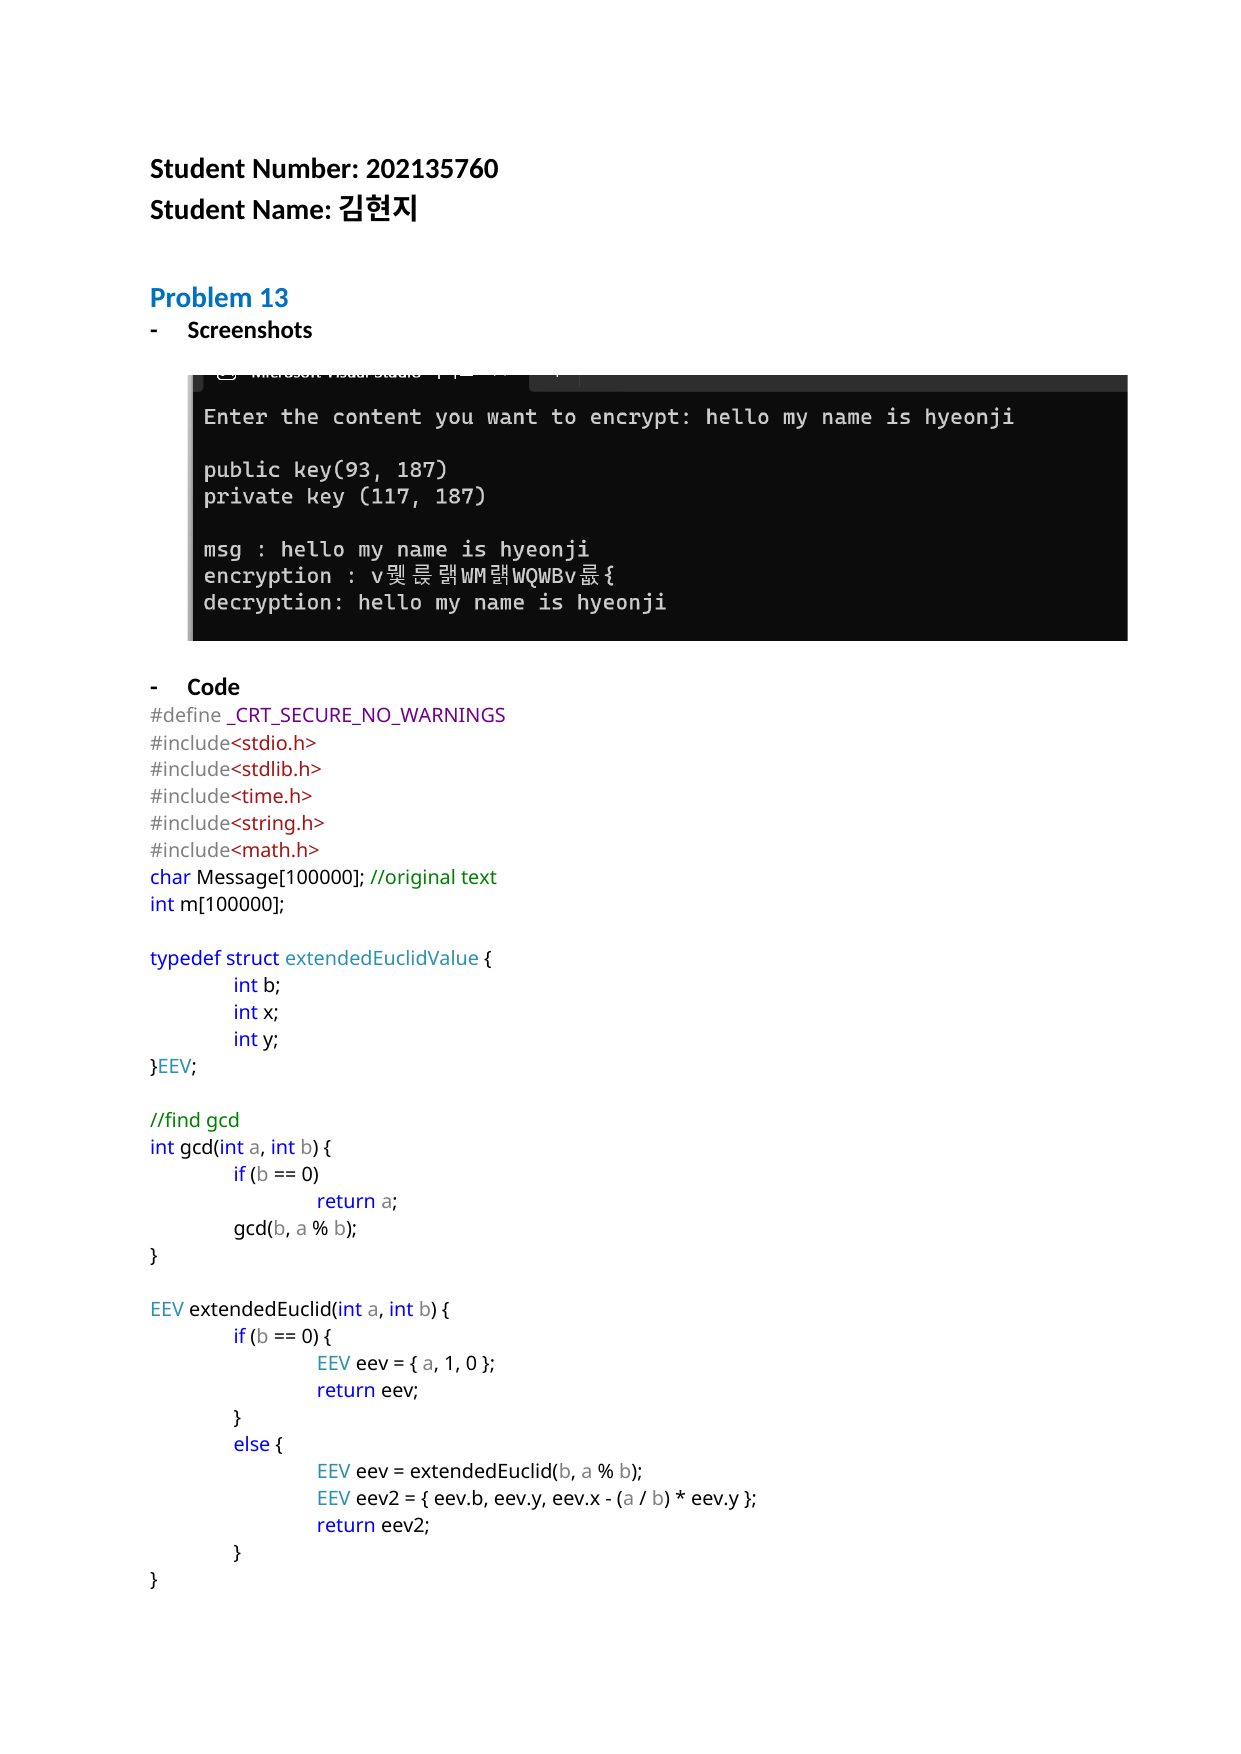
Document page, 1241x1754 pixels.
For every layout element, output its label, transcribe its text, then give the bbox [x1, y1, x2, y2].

text Student Name: 김현지 [150, 186, 1090, 228]
text char Message[100000]; //original text [150, 864, 1090, 891]
text #define _CRT_SECURE_NO_WARNINGS [150, 702, 1090, 729]
text if (b == 0) { [150, 1322, 1090, 1349]
text } [150, 1241, 1090, 1268]
text int y; [150, 1026, 1090, 1052]
text else { [150, 1430, 1090, 1457]
text return eev2; [150, 1511, 1090, 1538]
text Problem 13 [150, 279, 1090, 314]
text int b; [150, 972, 1090, 998]
text return a; [150, 1187, 1090, 1214]
text EEV extendedEuclid(int a, int b) { [150, 1295, 1090, 1322]
text typedef struct extendedEuclidValue { [150, 944, 1090, 972]
text return eev; [150, 1376, 1090, 1403]
text #include<stdlib.h> [150, 756, 1090, 783]
text EEV eev2 = { eev.b, eev.y, eev.x - (a / b) * eev.y }; [150, 1484, 1090, 1511]
list Code [150, 671, 1090, 702]
text int x; [150, 998, 1090, 1026]
text } [150, 1403, 1090, 1430]
text EEV eev = { a, 1, 0 }; [150, 1349, 1090, 1376]
list Screenshots [150, 314, 1090, 345]
text int gcd(int a, int b) { [150, 1133, 1090, 1160]
text Student Number: 202135760 [150, 150, 1090, 186]
text if (b == 0) [150, 1160, 1090, 1187]
text } [150, 1538, 1090, 1565]
text //find gcd [150, 1106, 1090, 1133]
text #include<string.h> [150, 810, 1090, 837]
text EEV eev = extendedEuclid(b, a % b); [150, 1457, 1090, 1484]
text #include<math.h> [150, 837, 1090, 864]
text #include<stdio.h> [150, 729, 1090, 756]
text int m[100000]; [150, 891, 1090, 918]
text gcd(b, a % b); [150, 1214, 1090, 1241]
text #include<time.h> [150, 783, 1090, 810]
text }EEV; [150, 1052, 1090, 1079]
picture [187, 375, 1128, 641]
text } [150, 1565, 1090, 1592]
